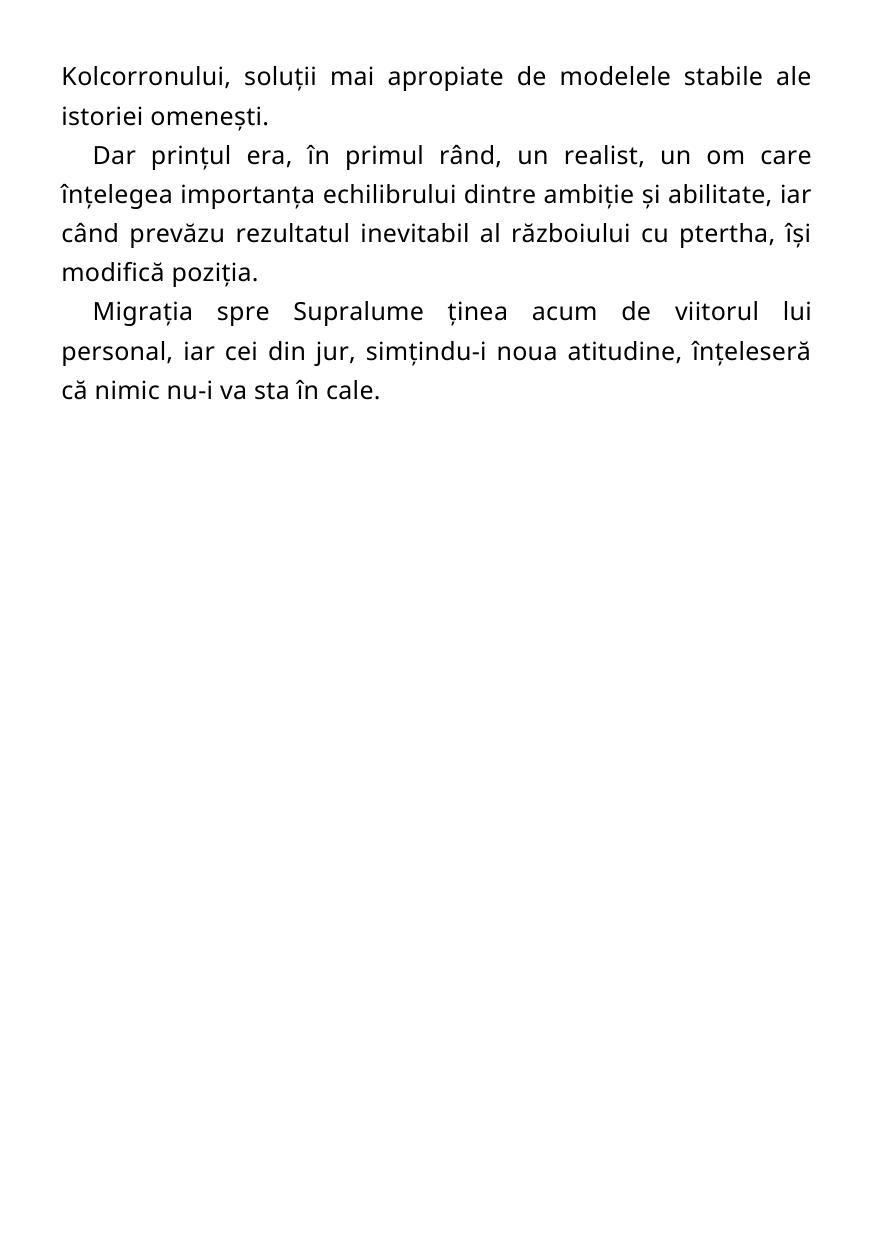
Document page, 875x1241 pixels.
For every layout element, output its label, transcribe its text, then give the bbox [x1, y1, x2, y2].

text Dar prinţul era, în primul rând, un realist, un om care înţelegea importanţa echilibrului dintre ambiţie şi abilitate, iar când prevăzu rezultatul inevitabil al războiului cu ptertha, îşi modifică poziţia. [61, 137, 813, 289]
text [61, 59, 813, 132]
text Migraţia spre Supralume ţinea acum de viitorul lui personal, iar cei din jur, simţindu-i noua atitudine, înţeleseră că nimic nu-i va sta în cale. [61, 294, 813, 406]
